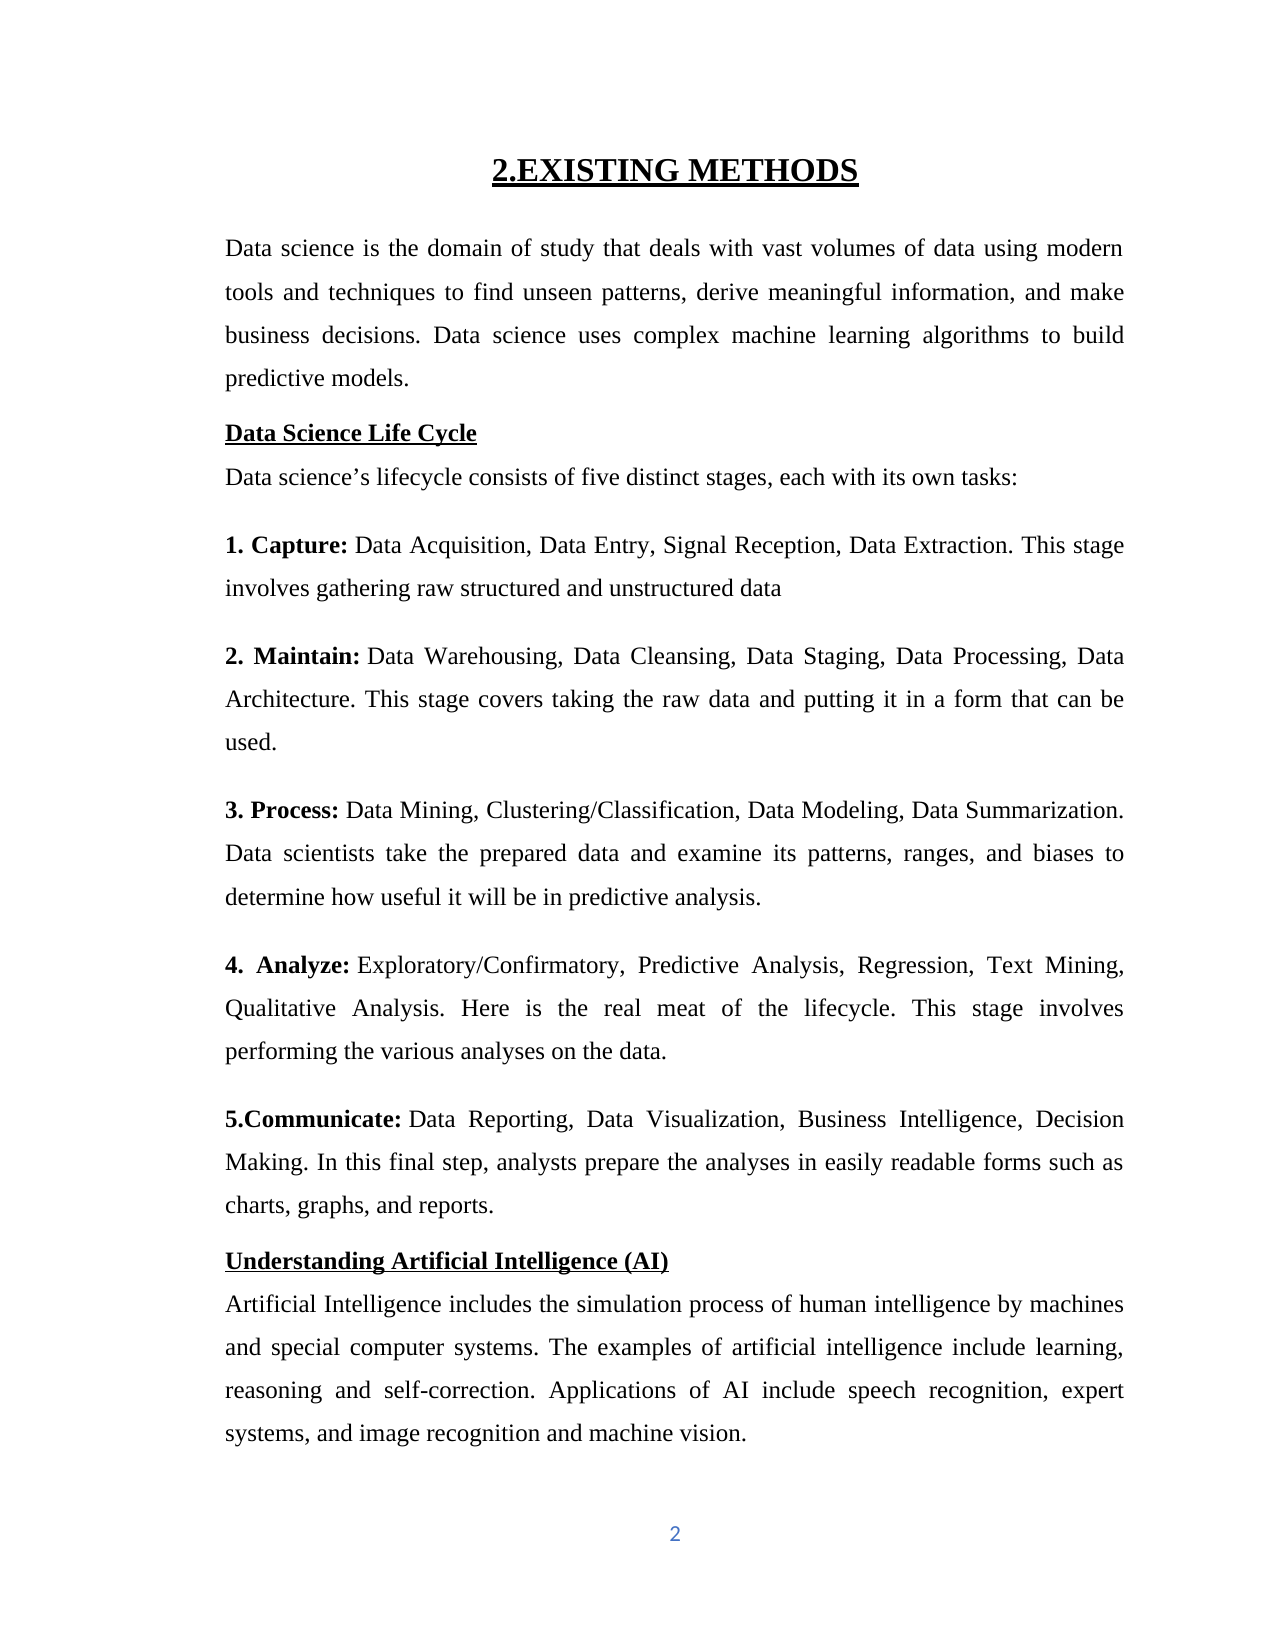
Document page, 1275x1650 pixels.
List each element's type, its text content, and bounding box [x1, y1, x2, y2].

subtitle Data Science Life Cycle [225, 418, 1125, 447]
text 4. Analyze: Exploratory/Confirmatory, Predictive Analysis, Regression, Text Mining, Qualitative Analysis. Here is the real meat of the lifecycle. This stage involves performing the various analyses on the data. [225, 950, 1125, 1065]
text 5.Communicate: Data Reporting, Data Visualization, Business Intelligence, Decision Making. In this final step, analysts prepare the analyses in easily readable forms such as charts, graphs, and reports. [225, 1104, 1125, 1219]
subtitle 2.EXISTING METHODS [225, 150, 1125, 188]
subtitle Understanding Artificial Intelligence (AI) [225, 1246, 1125, 1275]
text 1. Capture: Data Acquisition, Data Entry, Signal Reception, Data Extraction. This stage involves gathering raw structured and unstructured data [225, 530, 1125, 602]
text Artificial Intelligence includes the simulation process of human intelligence by machines and special computer systems. The examples of artificial intelligence include learning, reasoning and self-correction. Applications of AI include speech recognition, expert systems, and image recognition and machine vision. [225, 1289, 1125, 1447]
text 3. Process: Data Mining, Clustering/Classification, Data Modeling, Data Summarization. Data scientists take the prepared data and examine its patterns, ranges, and biases to determine how useful it will be in predictive analysis. [225, 795, 1125, 910]
text Data science is the domain of study that deals with vast volumes of data using modern tools and techniques to find unseen patterns, derive meaningful information, and make business decisions. Data science uses complex machine learning algorithms to build predictive models. [225, 233, 1125, 392]
text Data science’s lifecycle consists of five distinct stages, each with its own tasks: [225, 462, 1125, 490]
text 2. Maintain: Data Warehousing, Data Cleansing, Data Staging, Data Processing, Data Architecture. This stage covers taking the raw data and putting it in a form that can be used. [225, 641, 1125, 756]
